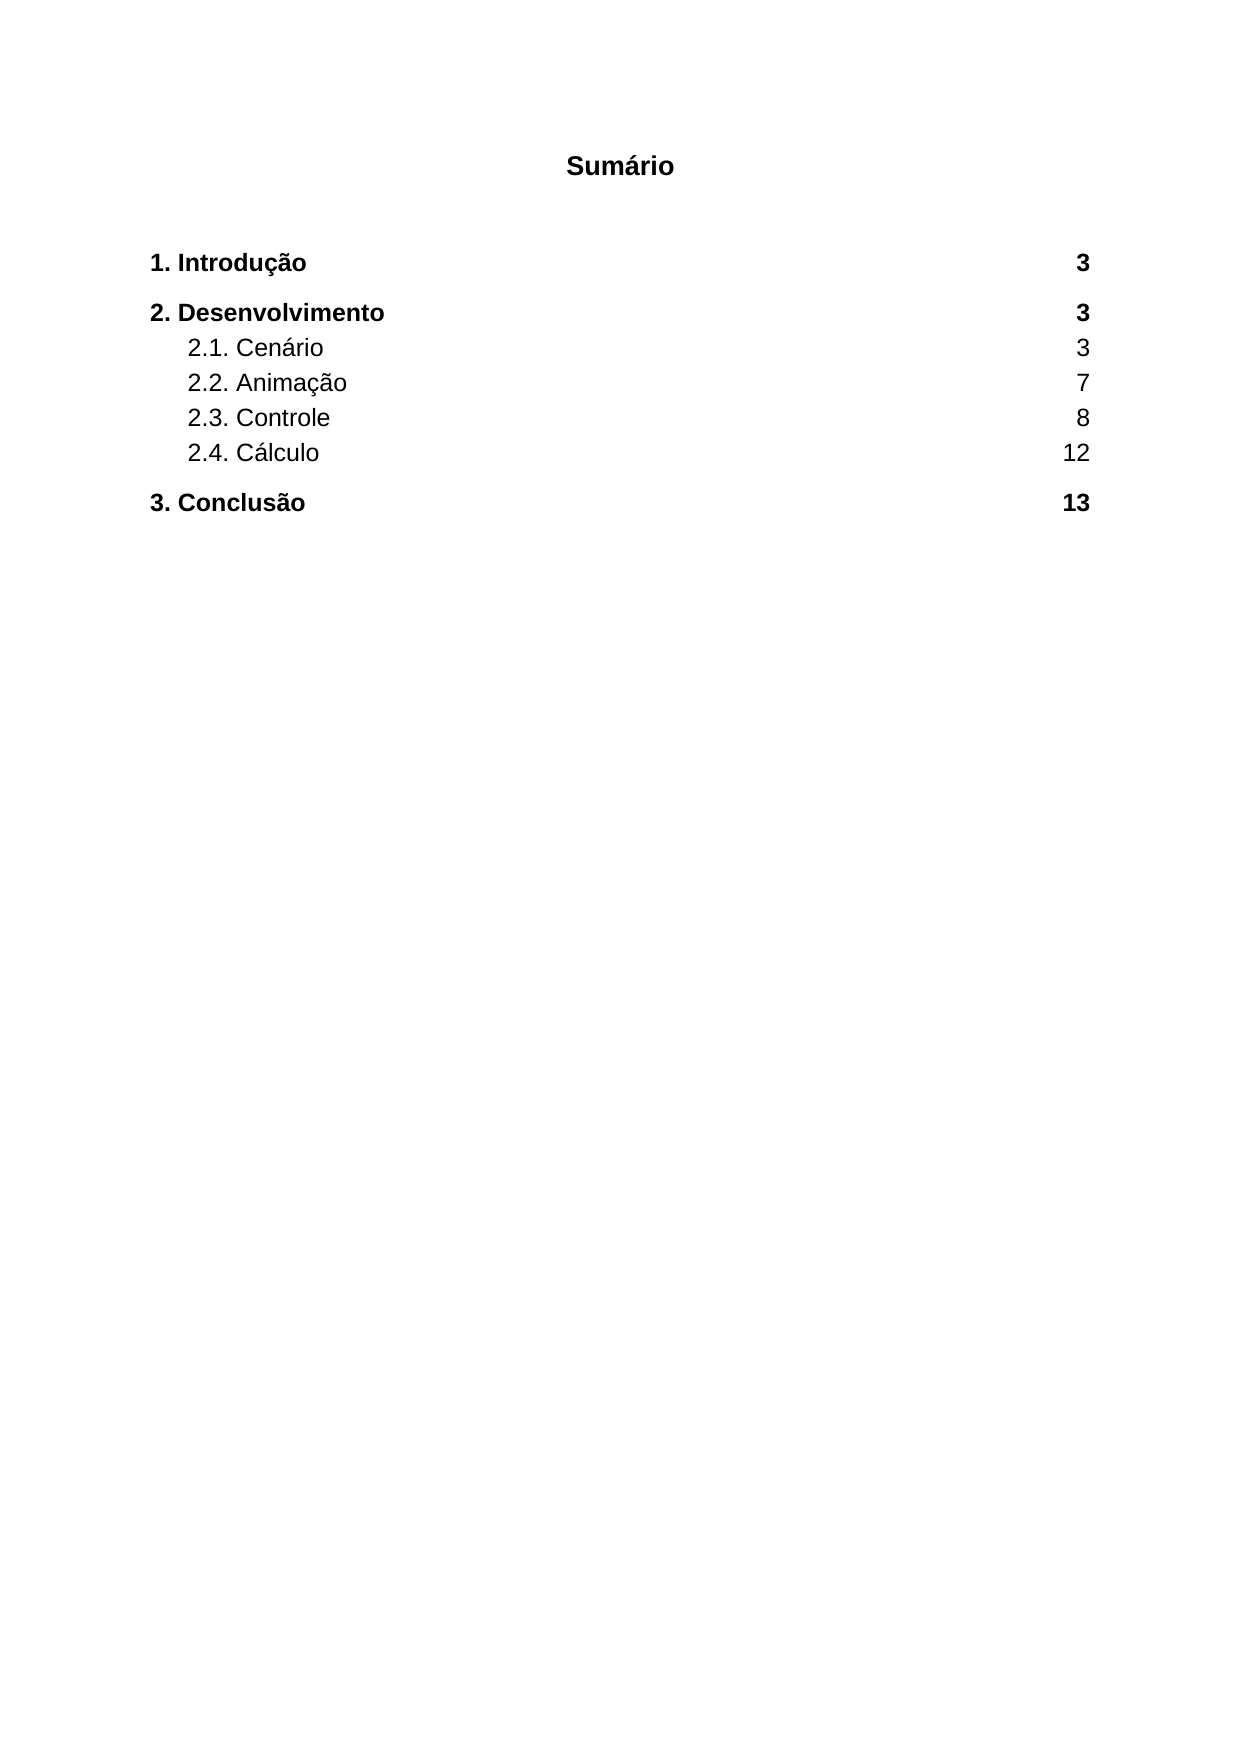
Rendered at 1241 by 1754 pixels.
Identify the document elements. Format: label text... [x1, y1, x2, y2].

text Sumário [150, 150, 1090, 181]
